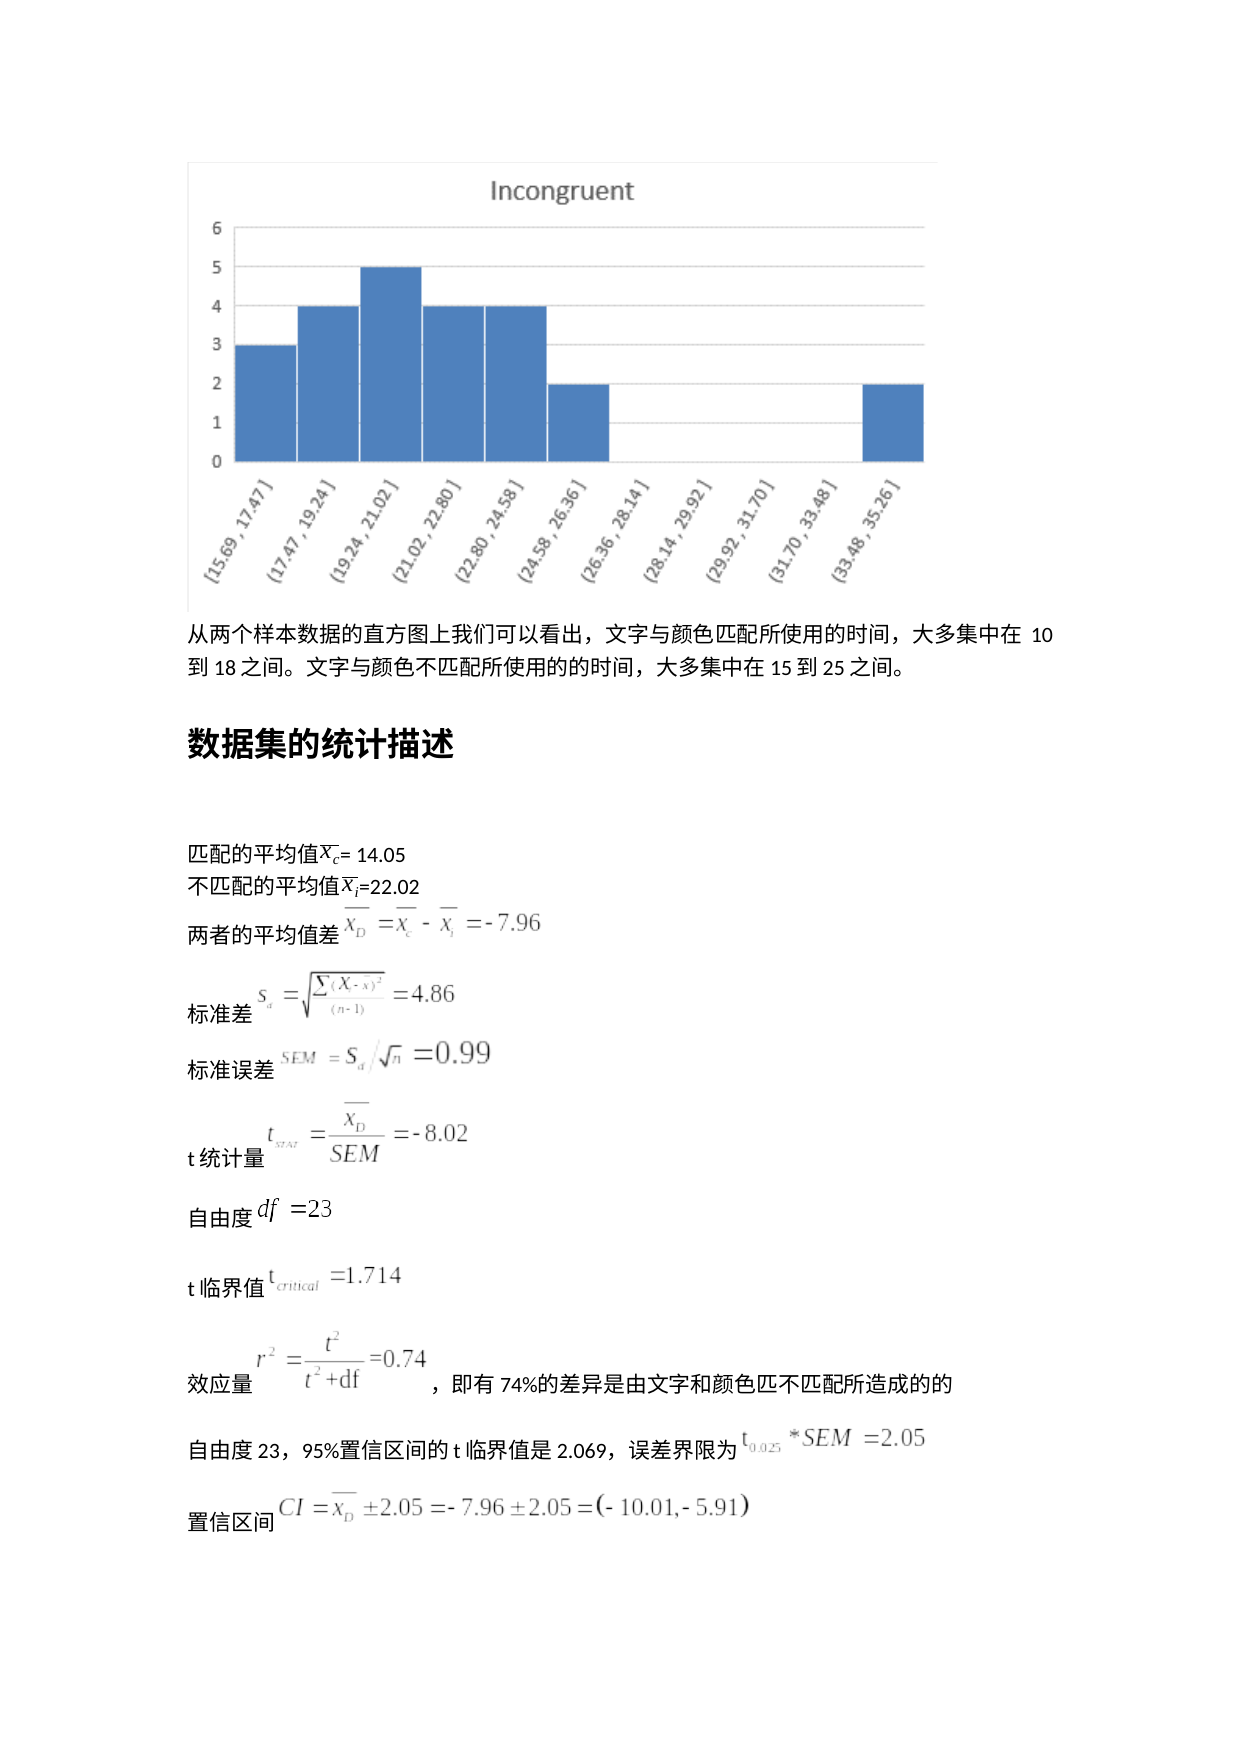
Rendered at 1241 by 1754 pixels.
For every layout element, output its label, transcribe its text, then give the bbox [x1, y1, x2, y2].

text 匹配的平均值= 14.05 [187, 836, 1053, 869]
text 标准差 [187, 966, 1053, 1031]
text 两者的平均值差 [187, 901, 1053, 966]
text 不匹配的平均值=22.02 [187, 869, 1053, 901]
picture [187, 162, 938, 612]
subtitle 数据集的统计描述 [187, 709, 1053, 774]
text t统计量 [187, 1096, 1053, 1194]
text 从两个样本数据的直方图上我们可以看出，文字与颜色匹配所使用的时间，大多集中在10到18之间。文字与颜色不匹配所使用的的时间，大多集中在15到25之间。 [187, 617, 1053, 682]
text 效应量，即有74%的差异是由文字和颜色匹不匹配所造成的的 [187, 1324, 1053, 1421]
text 置信区间 [187, 1486, 1053, 1551]
text t临界值 [187, 1259, 1053, 1324]
text 标准误差 [187, 1031, 1053, 1096]
text 自由度23，95%置信区间的t临界值是2.069，误差界限为 [187, 1421, 1053, 1486]
text 自由度 [187, 1194, 1053, 1259]
